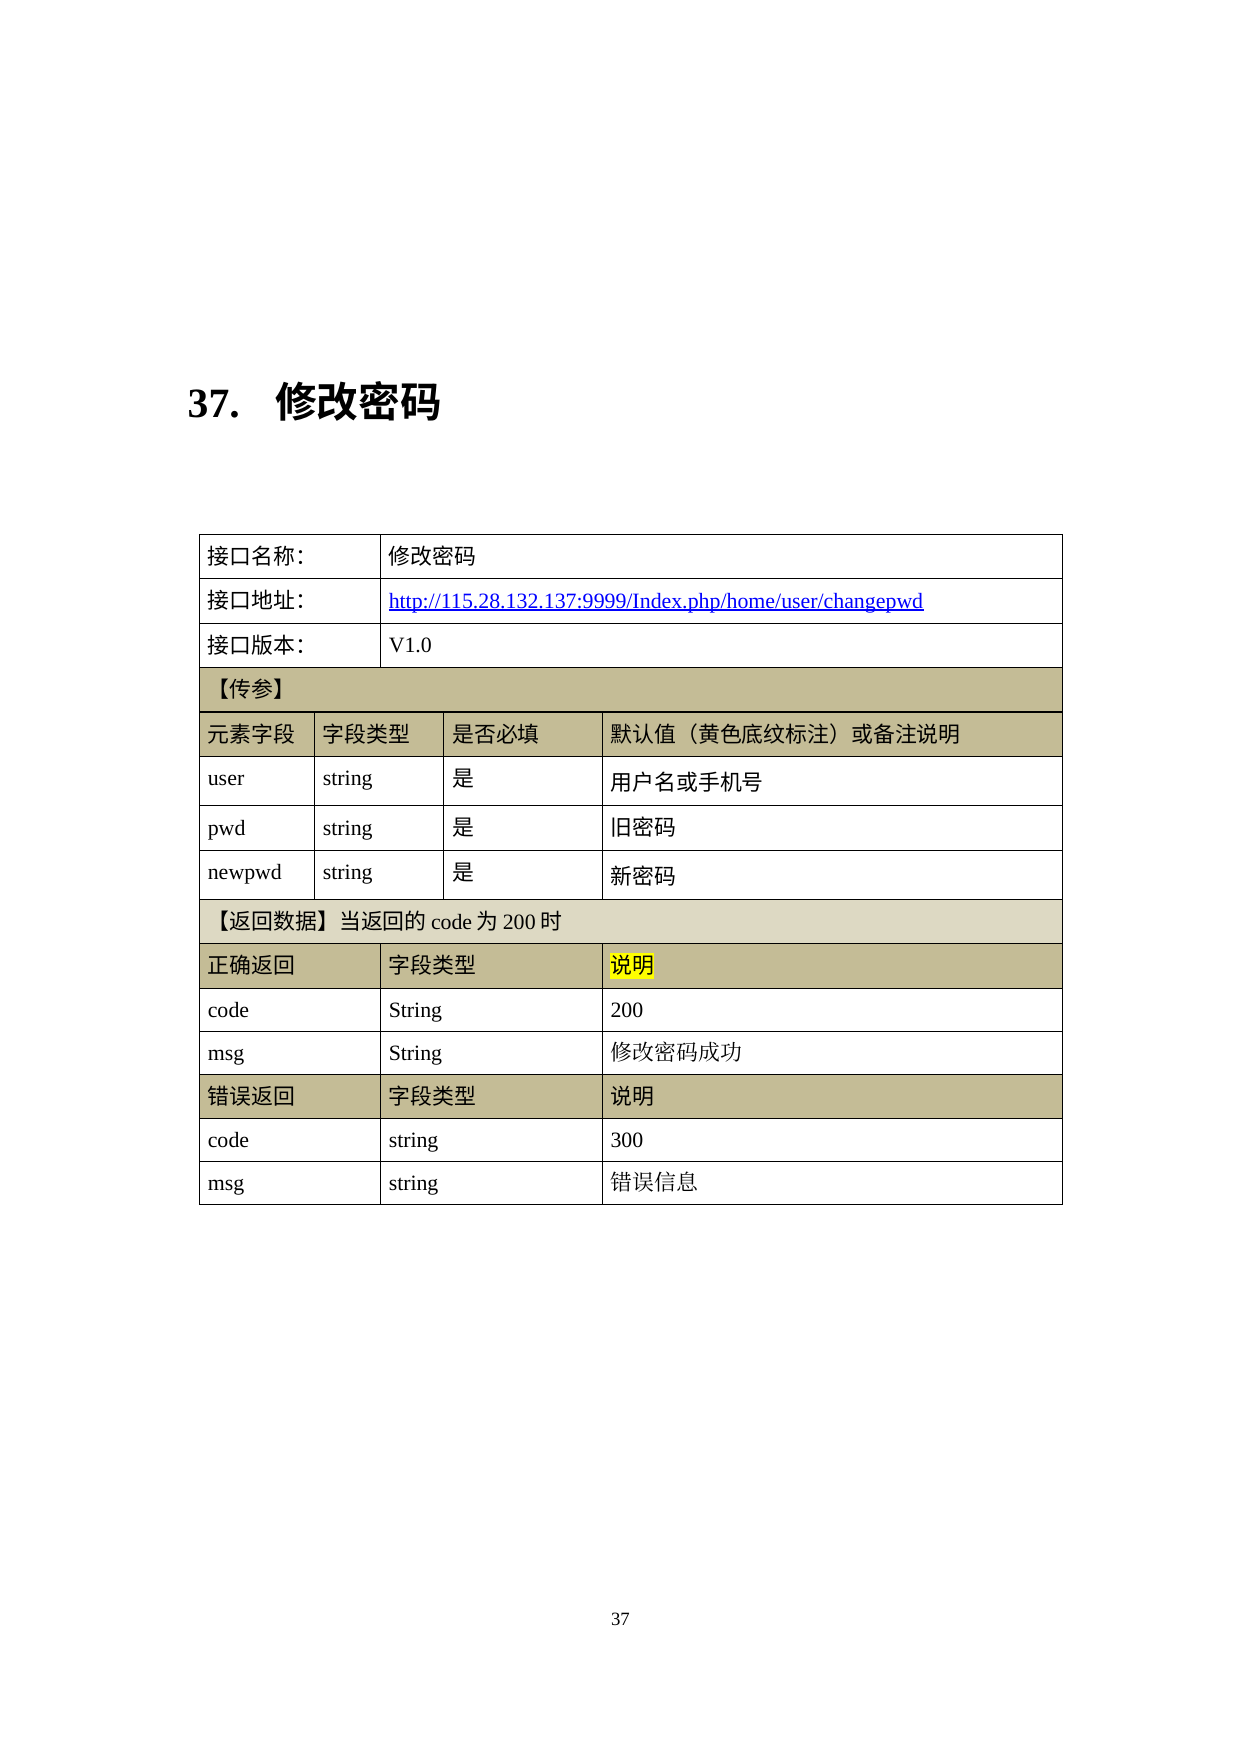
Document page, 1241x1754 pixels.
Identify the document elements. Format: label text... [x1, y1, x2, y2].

table_cell 接口版本： [200, 624, 380, 667]
table_cell String [381, 989, 602, 1031]
table_cell 新密码 [603, 851, 1062, 899]
table_cell string [315, 757, 443, 805]
table_cell 【返回数据】当返回的code为200时 [200, 900, 1062, 943]
table_cell code [200, 989, 380, 1031]
table_cell code [200, 1119, 380, 1161]
table_cell 是 [444, 757, 602, 805]
table_cell 默认值（黄色底纹标注）或备注说明 [603, 713, 1062, 756]
table_cell string [315, 806, 443, 849]
table_cell msg [200, 1162, 380, 1204]
table_cell 说明 [603, 944, 1062, 988]
table_cell 错误返回 [200, 1075, 380, 1118]
table_cell string [315, 851, 443, 899]
table_cell 旧密码 [603, 806, 1062, 849]
table_cell msg [200, 1032, 380, 1073]
table_cell 【传参】 [200, 668, 1062, 711]
table_cell 修改密码成功 [603, 1032, 1062, 1073]
table_cell 字段类型 [381, 1075, 602, 1118]
table_cell 是否必填 [444, 713, 602, 756]
table_cell String [381, 1032, 602, 1073]
table_cell 元素字段 [200, 713, 314, 756]
table_cell 是 [444, 806, 602, 849]
table_cell 200 [603, 989, 1062, 1031]
table_cell 字段类型 [315, 713, 443, 756]
table_cell string [381, 1162, 602, 1204]
table_cell 正确返回 [200, 944, 380, 988]
table_cell 用户名或手机号 [603, 757, 1062, 805]
table_cell newpwd [200, 851, 314, 899]
table_cell http://115.28.132.137:9999/Index.php/home/user/changepwd [381, 579, 1062, 623]
table_cell 错误信息 [603, 1162, 1062, 1204]
table_cell 接口地址： [200, 579, 380, 623]
table_cell pwd [200, 806, 314, 849]
table_cell 字段类型 [381, 944, 602, 988]
subtitle 修改密码 [187, 377, 1053, 428]
table_cell 是 [444, 851, 602, 899]
table_header 接口名称： [200, 535, 380, 578]
table_cell string [381, 1119, 602, 1161]
table_cell user [200, 757, 314, 805]
table_cell 300 [603, 1119, 1062, 1161]
table_header 修改密码 [381, 535, 1062, 578]
table_cell V1.0 [381, 624, 1062, 667]
table_cell 说明 [603, 1075, 1062, 1118]
